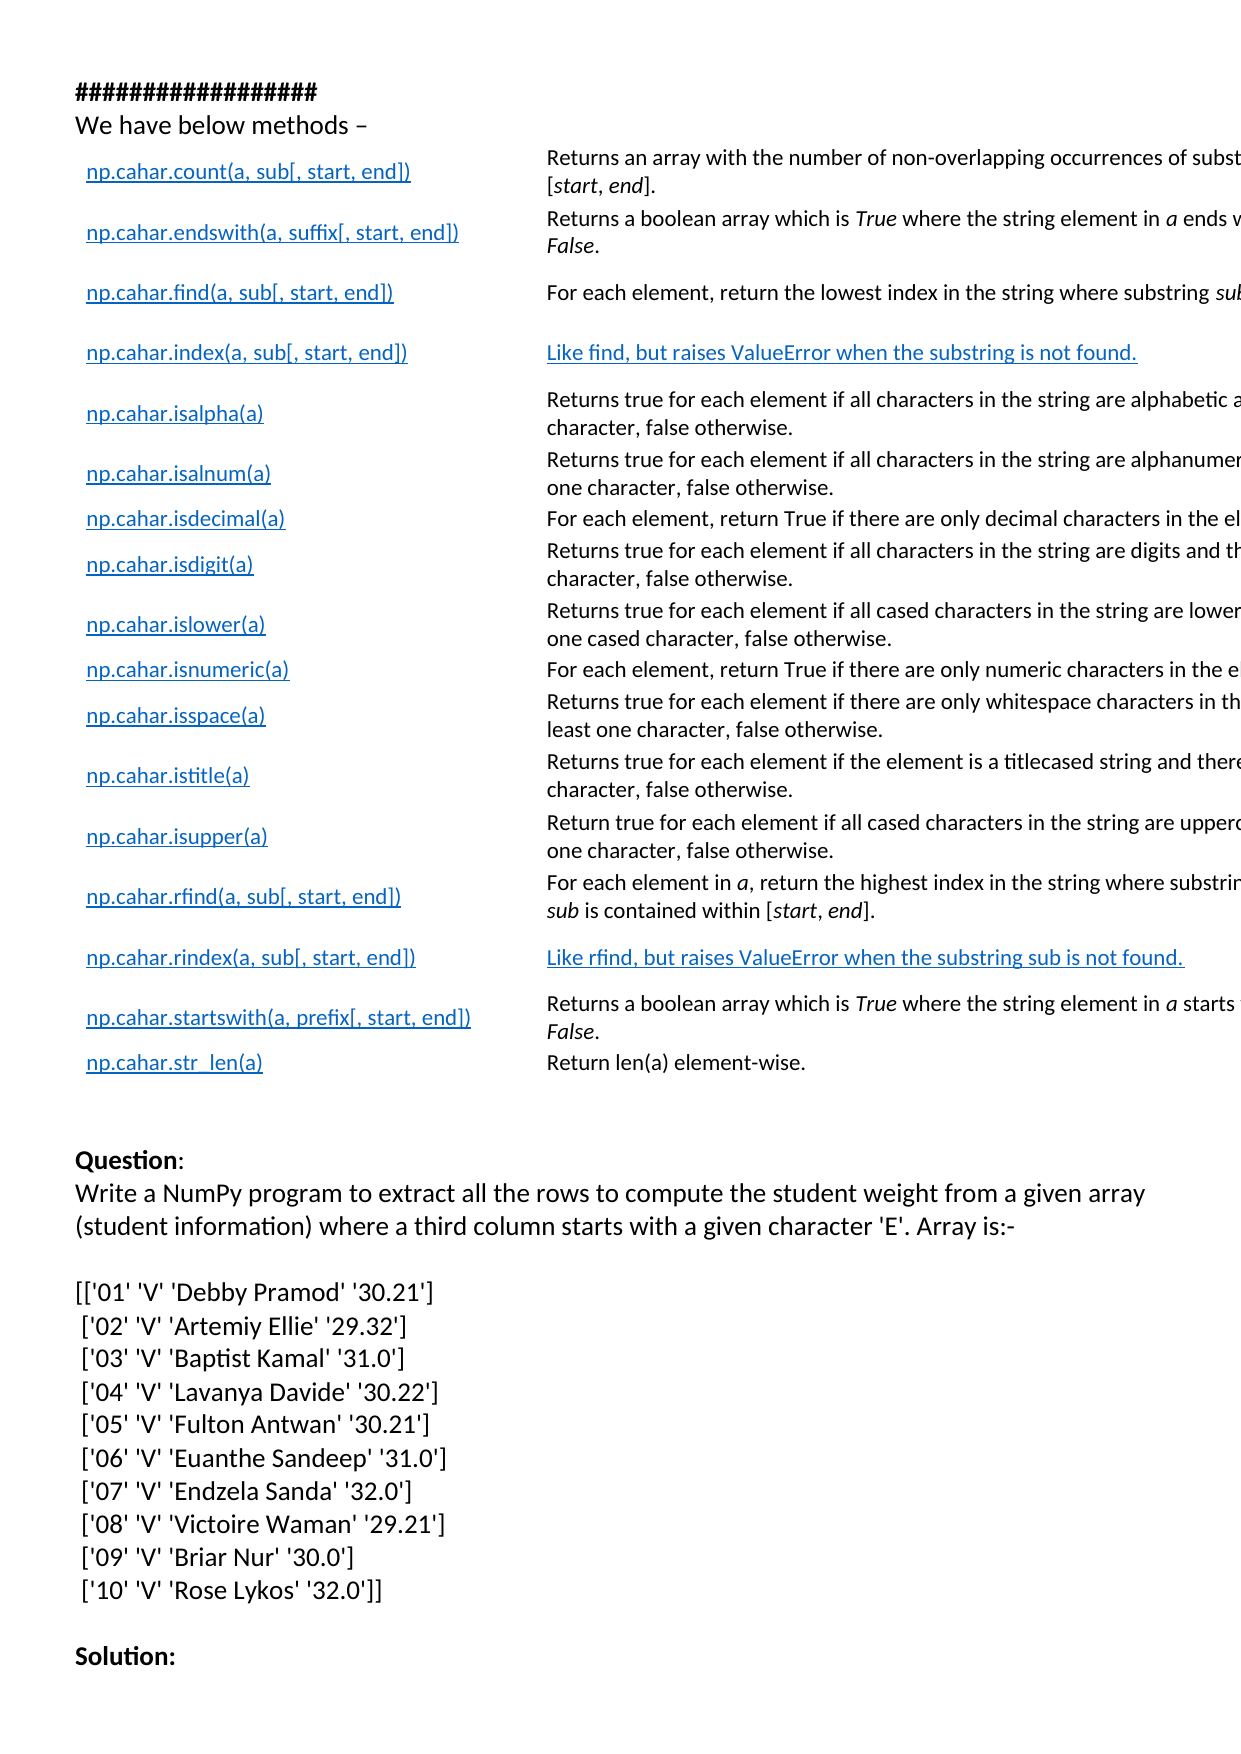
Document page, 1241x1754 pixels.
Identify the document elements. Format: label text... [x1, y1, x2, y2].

table_cell np.cahar.rfind(a, sub[, start, end]) [75, 866, 535, 926]
text Write a NumPy program to extract all the rows to compute the student weight from a given array (student information) where a third column starts with a given character 'E'. Array is:- [75, 1177, 1165, 1243]
table_cell np.cahar.find(a, sub[, start, end]) [75, 262, 535, 322]
text ################## [75, 75, 1165, 108]
table_cell Return true for each element if all cased characters in the string are uppercase and there is at least one character, false otherwise. [535, 806, 1240, 866]
text ['02' 'V' 'Artemiy Ellie' '29.32'] [75, 1309, 1165, 1342]
text Question: [75, 1143, 1165, 1177]
text ['03' 'V' 'Baptist Kamal' '31.0'] [75, 1342, 1165, 1375]
table_cell np.cahar.isdigit(a) [75, 534, 535, 594]
text [['01' 'V' 'Debby Pramod' '30.21'] [75, 1276, 1165, 1309]
table_cell np.cahar.isalnum(a) [75, 443, 535, 503]
table_cell np.cahar.str_len(a) [75, 1047, 535, 1077]
table_cell For each element, return the lowest index in the string where substring sub is found. [535, 262, 1240, 322]
text Solution: [75, 1639, 1165, 1672]
table_cell Returns a boolean array which is True where the string element in a ends with suffix, otherwise False. [535, 201, 1240, 262]
table_cell Returns true for each element if all characters in the string are alphanumeric and there is at least one character, false otherwise. [535, 443, 1240, 503]
table_cell np.cahar.startswith(a, prefix[, start, end]) [75, 987, 535, 1047]
text ['05' 'V' 'Fulton Antwan' '30.21'] [75, 1408, 1165, 1441]
table_cell For each element in a, return the highest index in the string where substring sub is found, such that sub is contained within [start, end]. [535, 866, 1240, 926]
text We have below methods – [75, 108, 1165, 141]
text ['09' 'V' 'Briar Nur' '30.0'] [75, 1540, 1165, 1573]
table_cell For each element, return True if there are only decimal characters in the element. [535, 504, 1240, 534]
table_cell np.cahar.istitle(a) [75, 745, 535, 806]
table_cell Returns true for each element if all characters in the string are alphabetic and there is at least one character, false otherwise. [535, 383, 1240, 443]
table_cell Return len(a) element-wise. [535, 1047, 1240, 1077]
table_cell np.cahar.isnumeric(a) [75, 655, 535, 685]
table_cell Like rfind, but raises ValueError when the substring sub is not found. [535, 926, 1240, 987]
table_cell Returns true for each element if there are only whitespace characters in the string and there is at least one character, false otherwise. [535, 685, 1240, 745]
table_header Returns an array with the number of non-overlapping occurrences of substring sub in the range [start, end]. [535, 141, 1240, 201]
table_cell np.cahar.index(a, sub[, start, end]) [75, 322, 535, 383]
table_cell Returns true for each element if the element is a titlecased string and there is at least one character, false otherwise. [535, 745, 1240, 806]
table_cell Returns a boolean array which is True where the string element in a starts with prefix, otherwise False. [535, 987, 1240, 1047]
table_cell For each element, return True if there are only numeric characters in the element. [535, 655, 1240, 685]
table_cell np.cahar.endswith(a, suffix[, start, end]) [75, 201, 535, 262]
text ['10' 'V' 'Rose Lykos' '32.0']] [75, 1573, 1165, 1606]
text ['07' 'V' 'Endzela Sanda' '32.0'] [75, 1474, 1165, 1507]
table_cell np.cahar.isupper(a) [75, 806, 535, 866]
text ['04' 'V' 'Lavanya Davide' '30.22'] [75, 1375, 1165, 1408]
table_cell Like find, but raises ValueError when the substring is not found. [535, 322, 1240, 383]
table_header np.cahar.count(a, sub[, start, end]) [75, 141, 535, 201]
text ['08' 'V' 'Victoire Waman' '29.21'] [75, 1507, 1165, 1540]
table_cell Returns true for each element if all characters in the string are digits and there is at least one character, false otherwise. [535, 534, 1240, 594]
table_cell np.cahar.isalpha(a) [75, 383, 535, 443]
table_cell np.cahar.isdecimal(a) [75, 504, 535, 534]
table_cell np.cahar.rindex(a, sub[, start, end]) [75, 926, 535, 987]
table_cell np.cahar.islower(a) [75, 594, 535, 654]
text ['06' 'V' 'Euanthe Sandeep' '31.0'] [75, 1441, 1165, 1474]
table_cell Returns true for each element if all cased characters in the string are lowercase and there is at least one cased character, false otherwise. [535, 594, 1240, 654]
table_cell np.cahar.isspace(a) [75, 685, 535, 745]
